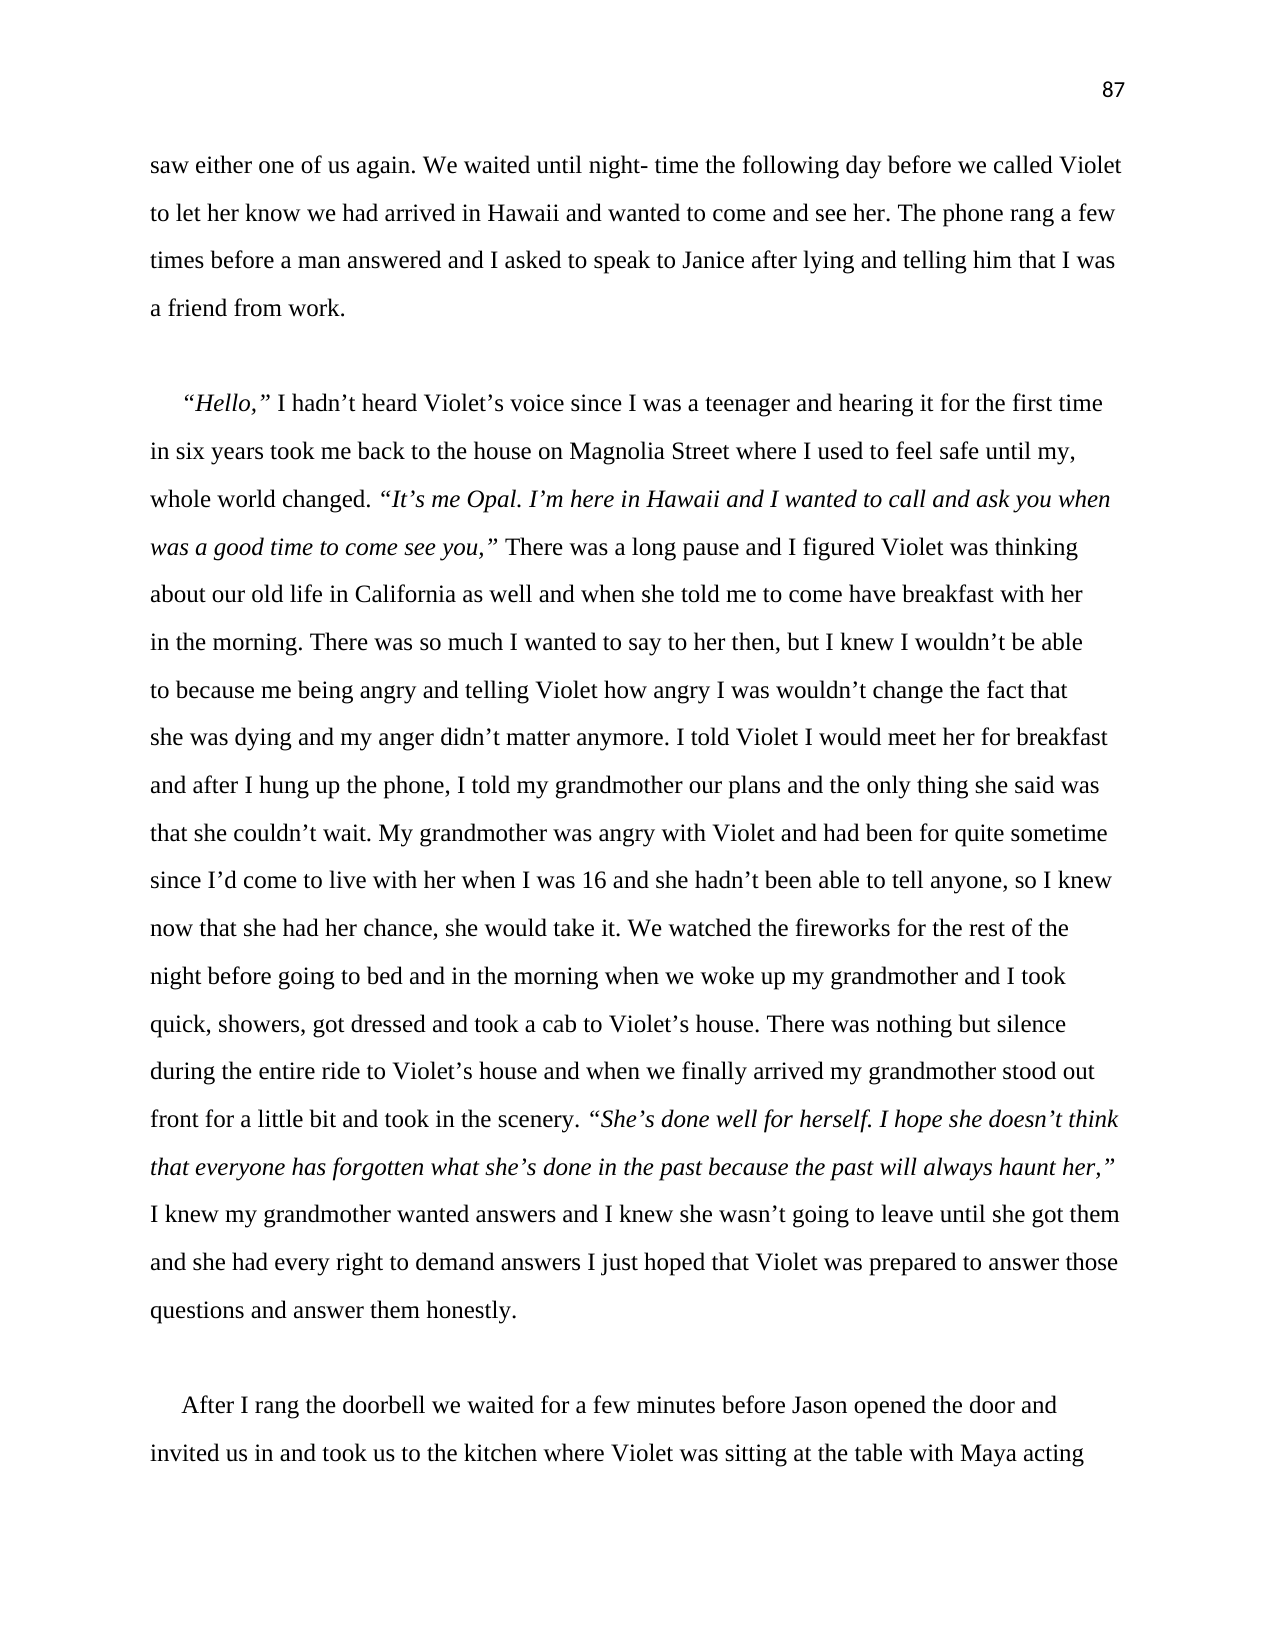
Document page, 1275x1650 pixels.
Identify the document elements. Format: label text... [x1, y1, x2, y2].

text since I’d come to live with her when I was 16 and she hadn’t been able to tell anyone, so I knew [150, 866, 1125, 894]
text now that she had her chance, she would take it. We watched the fireworks for the rest of the [150, 913, 1125, 942]
text in the morning. There was so much I wanted to say to her then, but I knew I wouldn’t be able [150, 627, 1125, 656]
text that she couldn’t wait. My grandmother was angry with Violet and had been for quite sometime [150, 818, 1125, 847]
text and she had every right to demand answers I just hoped that Violet was prepared to answer those [150, 1247, 1125, 1276]
text “Hello,” I hadn’t heard Violet’s voice since I was a teenager and hearing it for the first time [150, 388, 1125, 417]
text a friend from work. [150, 293, 1125, 322]
text she was dying and my anger didn’t matter anymore. I told Violet I would meet her for breakfast [150, 722, 1125, 751]
text front for a little bit and took in the scenery. “She’s done well for herself. I hope she doesn’t think [150, 1104, 1125, 1133]
text whole world changed. “It’s me Opal. I’m here in Hawaii and I wanted to call and ask you when [150, 484, 1125, 513]
text questions and answer them honestly. [150, 1295, 1125, 1324]
text that everyone has forgotten what she’s done in the past because the past will always haunt her,” [150, 1152, 1125, 1181]
text in six years took me back to the house on Magnolia Street where I used to feel safe until my, [150, 436, 1125, 465]
text saw either one of us again. We waited until night- time the following day before we called Violet [150, 150, 1125, 179]
text during the entire ride to Violet’s house and when we finally arrived my grandmother stood out [150, 1056, 1125, 1085]
text times before a man answered and I asked to speak to Janice after lying and telling him that I was [150, 245, 1125, 274]
text After I rang the doorbell we waited for a few minutes before Jason opened the door and [150, 1390, 1125, 1419]
text to because me being angry and telling Violet how angry I was wouldn’t change the fact that [150, 675, 1125, 703]
text invited us in and took us to the kitchen where Violet was sitting at the table with Maya acting [150, 1438, 1125, 1467]
text quick, showers, got dressed and took a cab to Violet’s house. There was nothing but silence [150, 1009, 1125, 1037]
text and after I hung up the phone, I told my grandmother our plans and the only thing she said was [150, 770, 1125, 799]
text to let her know we had arrived in Hawaii and wanted to come and see her. The phone rang a few [150, 198, 1125, 226]
text was a good time to come see you,” There was a long pause and I figured Violet was thinking [150, 532, 1125, 560]
text I knew my grandmother wanted answers and I knew she wasn’t going to leave until she got them [150, 1199, 1125, 1228]
text about our old life in California as well and when she told me to come have breakfast with her [150, 579, 1125, 608]
text night before going to bed and in the morning when we woke up my grandmother and I took [150, 961, 1125, 990]
